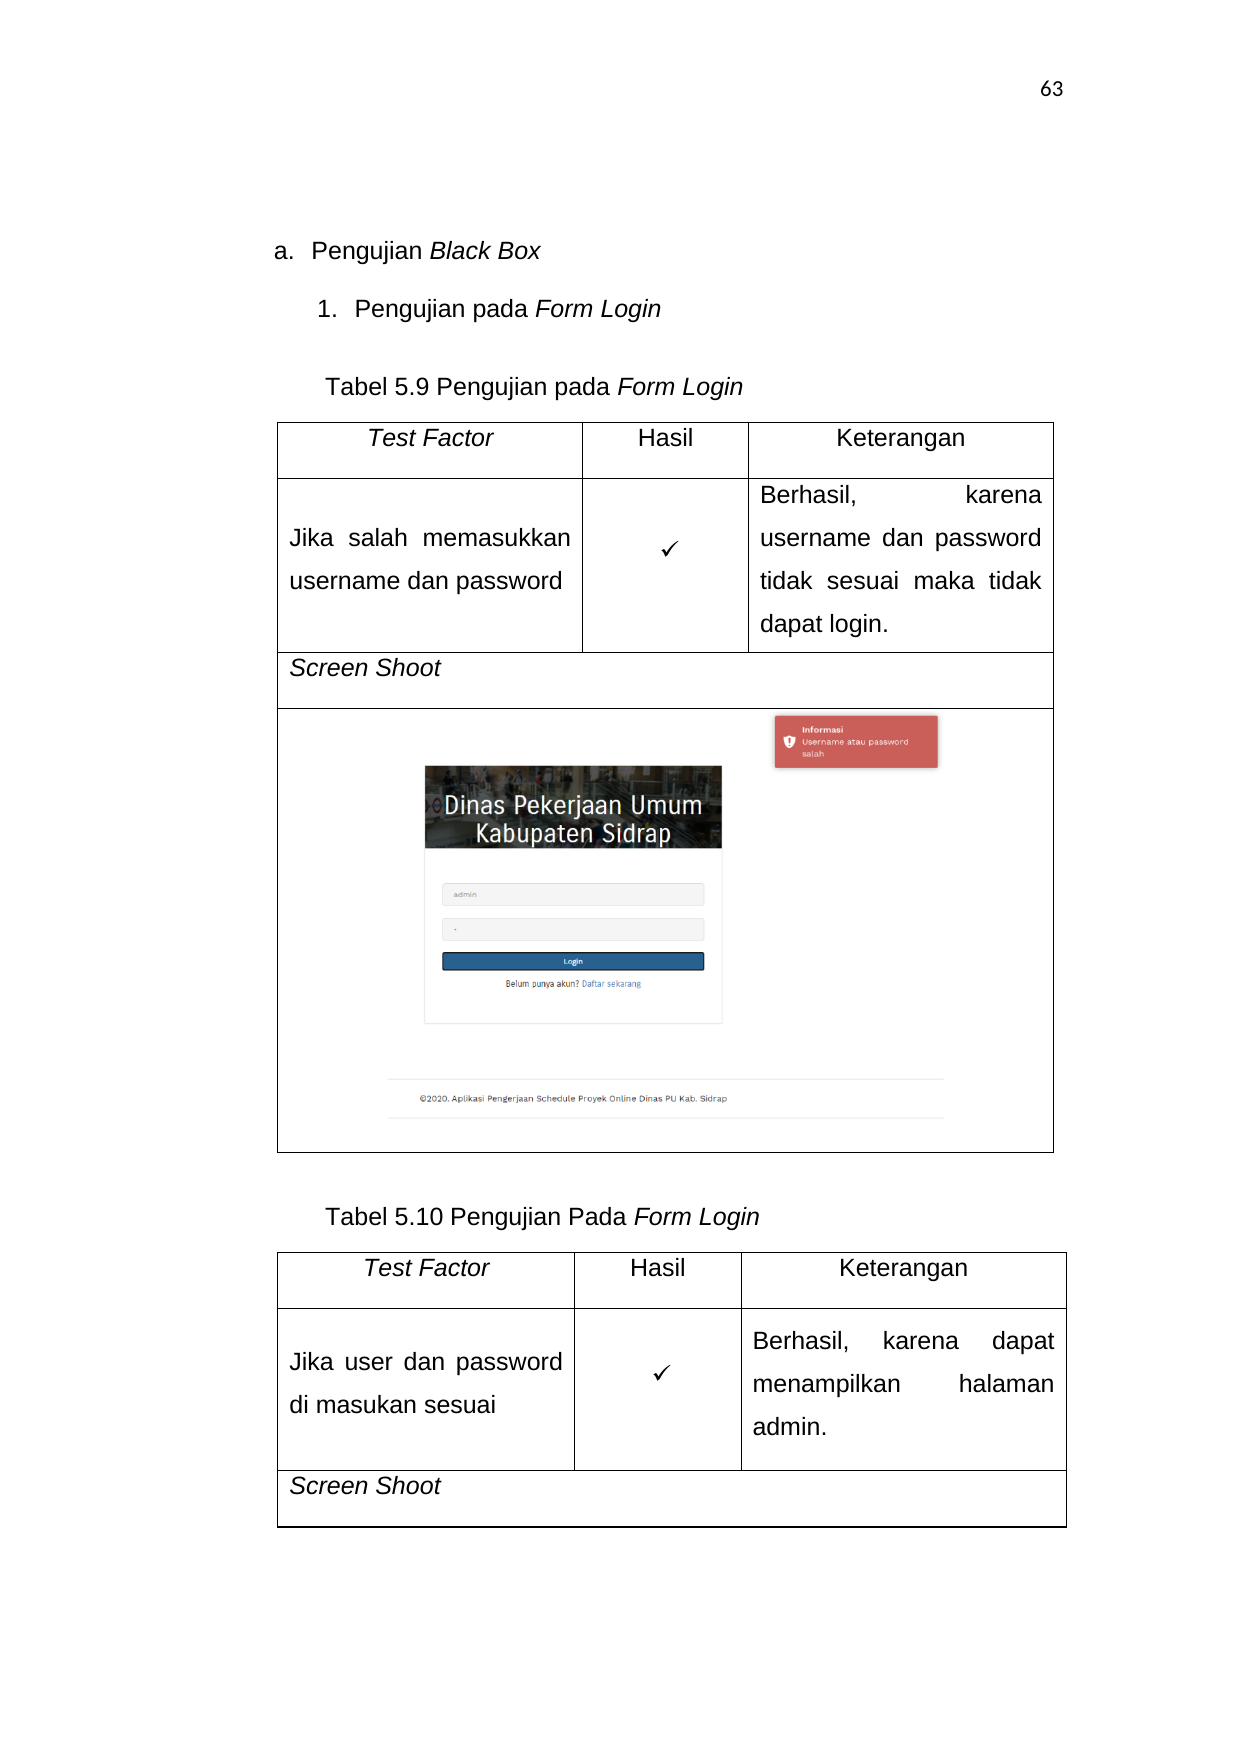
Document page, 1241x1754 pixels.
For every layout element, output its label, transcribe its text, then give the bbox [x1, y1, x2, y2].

table_cell Jika salah memasukkan username dan password [278, 479, 582, 652]
table_cell Berhasil, karena dapat menampilkan halaman admin. [742, 1309, 1066, 1470]
table_cell Screen Shoot [278, 1471, 1066, 1526]
table_header Hasil [583, 423, 748, 478]
list Pengujian Black Box [274, 236, 1063, 265]
picture [387, 709, 944, 1126]
table_cell Jika user dan password di masukan sesuai [278, 1309, 574, 1470]
table_header Hasil [575, 1253, 741, 1308]
table_cell Screen Shoot [278, 653, 1053, 708]
table_cell Berhasil, karena username dan password tidak sesuai maka tidak dapat login. [749, 479, 1053, 652]
list Pengujian pada Form Login [317, 294, 1063, 322]
table_header Test Factor [278, 423, 582, 478]
table_cell [583, 479, 748, 652]
table_header Keterangan [742, 1253, 1066, 1308]
table_cell [278, 709, 1053, 1152]
table_cell [575, 1309, 741, 1470]
table_header Test Factor [278, 1253, 574, 1308]
table_header Keterangan [749, 423, 1053, 478]
